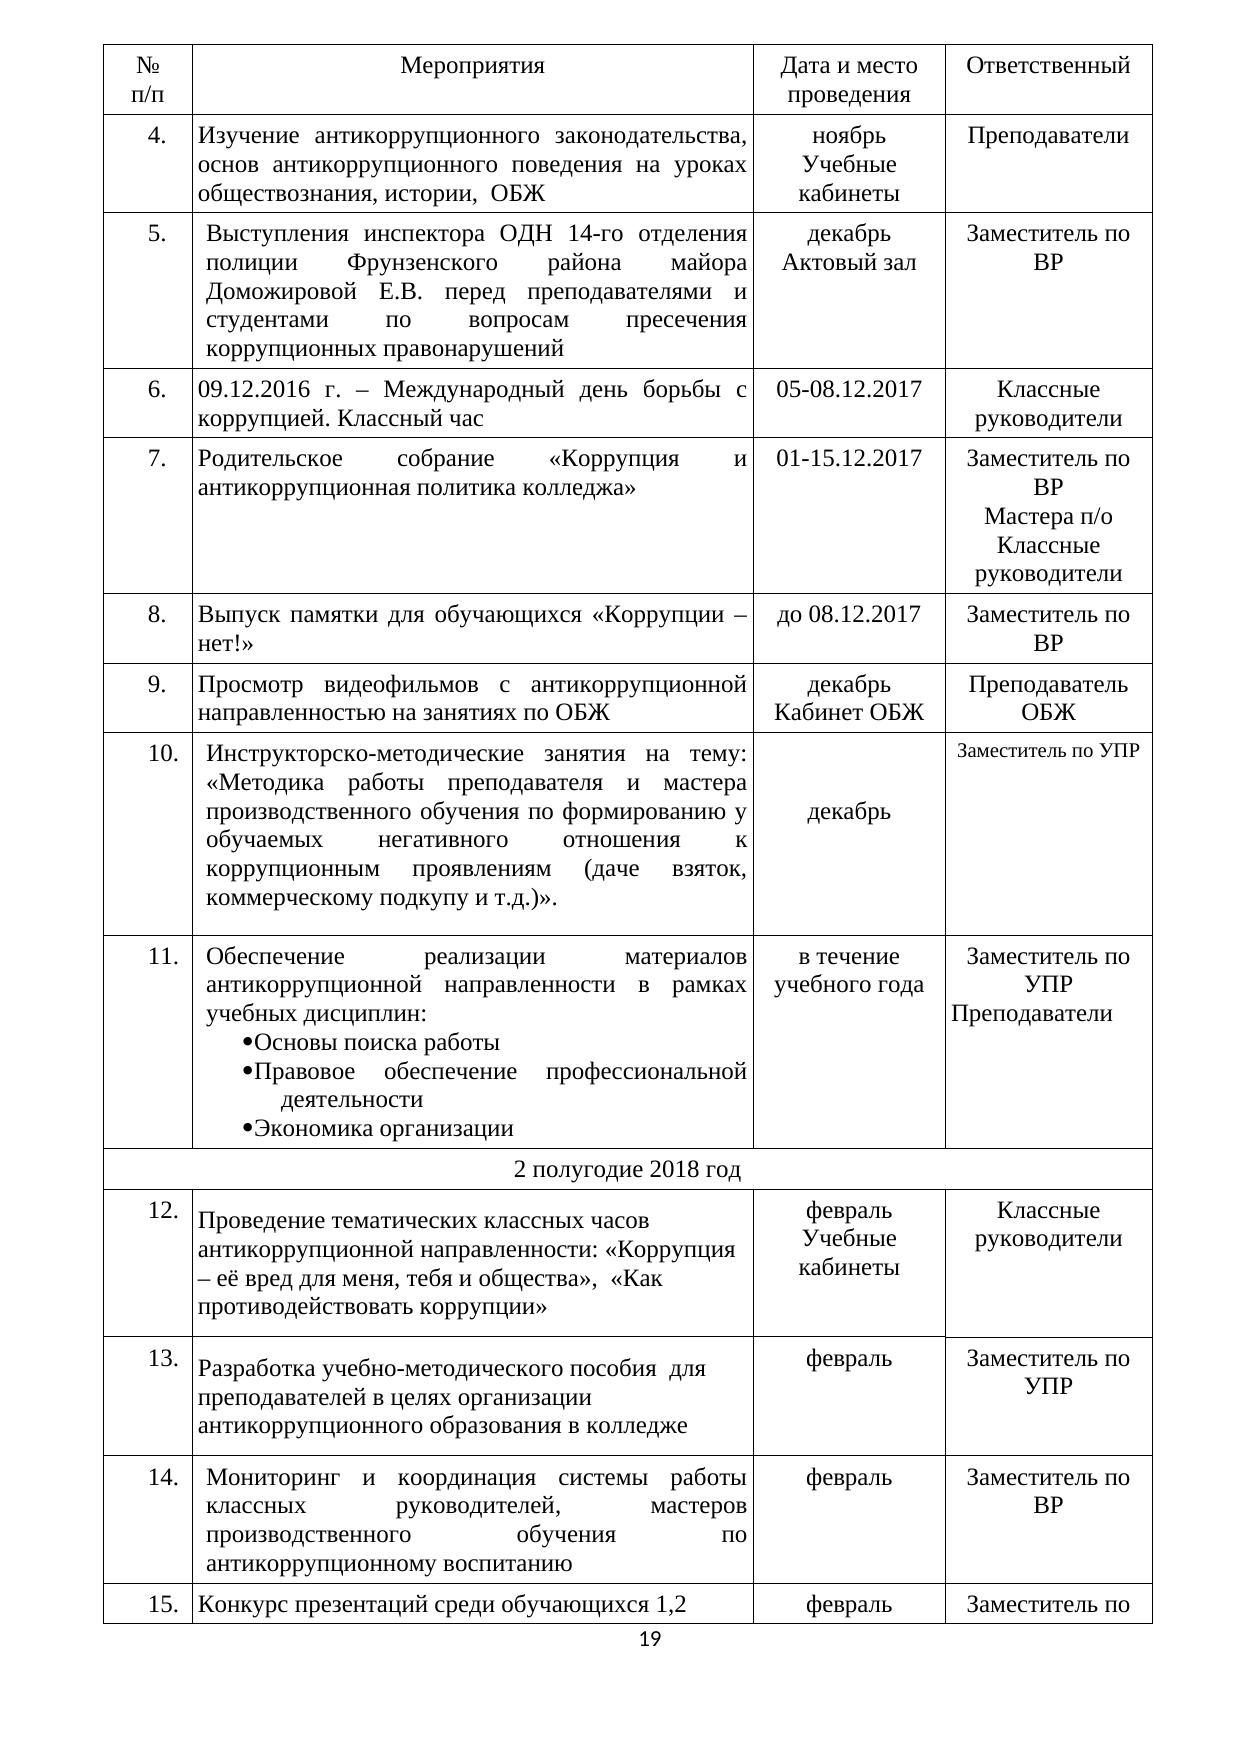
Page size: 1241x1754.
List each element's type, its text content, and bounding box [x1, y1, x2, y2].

table_header № п/п [104, 45, 192, 114]
table_cell [104, 369, 192, 437]
table_cell декабрь Актовый зал [754, 213, 945, 368]
table_cell Мониторинг и координация системы работы классных руководителей, мастеров производственного обучения по антикоррупционному воспитанию [193, 1456, 753, 1582]
table_cell Преподаватель ОБЖ [946, 664, 1152, 732]
table_cell [104, 213, 192, 368]
table_cell Проведение тематических классных часов антикоррупционной направленности: «Коррупция – её вред для меня, тебя и общества», «Как противодействовать коррупции» [193, 1190, 753, 1336]
table_cell Классные руководители [946, 1190, 1152, 1336]
table_cell Инструкторско-методические занятия на тему: «Методика работы преподавателя и мастера производственного обучения по формированию у обучаемых негативного отношения к коррупционным проявлениям (даче взяток, коммерческому подкупу и т.д.)». [193, 733, 753, 934]
table_cell Классные руководители [946, 369, 1152, 437]
table_header Дата и место проведения [754, 45, 945, 114]
table_cell [104, 733, 192, 934]
table_cell декабрь [754, 733, 945, 934]
table_cell [104, 1456, 192, 1582]
table_cell февраль Учебные кабинеты [754, 1190, 945, 1336]
table_cell декабрь Кабинет ОБЖ [754, 664, 945, 732]
table_cell 2 полугодие 2018 год [104, 1149, 1152, 1188]
table_cell Заместитель по ВР [946, 594, 1152, 662]
table_cell Заместитель по УПР [946, 1584, 1152, 1623]
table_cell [193, 1584, 753, 1623]
table_cell Заместитель по ВР [946, 1456, 1152, 1582]
table_cell Заместитель по ВР Мастера п/о Классные руководители [946, 438, 1152, 593]
table_cell Обеспечение реализации материалов антикоррупционной направленности в рамках учебных дисциплин: Основы поиска работы Правовое обеспечение профессиональной деятельности Экономика организации [193, 936, 753, 1148]
table_cell 05-08.12.2017 [754, 369, 945, 437]
table_cell [104, 664, 192, 732]
table_cell Родительское собрание «Коррупция и антикоррупционная политика колледжа» [193, 438, 753, 593]
table_header Ответственный [946, 45, 1152, 114]
table_cell Выпуск памятки для обучающихся «Коррупции – нет!» [193, 594, 753, 662]
table_cell Просмотр видеофильмов с антикоррупционной направленностью на занятиях по ОБЖ [193, 664, 753, 732]
table_cell Заместитель по УПР [946, 1338, 1152, 1455]
table_cell до 08.12.2017 [754, 594, 945, 662]
table_cell [104, 936, 192, 1148]
table_cell февраль [754, 1584, 945, 1623]
table_cell Заместитель по ВР [946, 213, 1152, 368]
table_cell ноябрь Учебные кабинеты [754, 115, 945, 212]
table_cell февраль [754, 1456, 945, 1582]
table_cell [104, 115, 192, 212]
table_cell 01-15.12.2017 [754, 438, 945, 593]
table_cell [104, 1190, 192, 1336]
table_cell [104, 594, 192, 662]
table_cell 09.12.2016 г. – Международный день борьбы с коррупцией. Классный час [193, 369, 753, 437]
table_cell [104, 1337, 192, 1455]
table_cell в течение учебного года [754, 936, 945, 1148]
table_cell Выступления инспектора ОДН 14-го отделения полиции Фрунзенского района майора Доможировой Е.В. перед преподавателями и студентами по вопросам пресечения коррупционных правонарушений [193, 213, 753, 368]
table_cell Изучение антикоррупционного законодательства, основ антикоррупционного поведения на уроках обществознания, истории, ОБЖ [193, 115, 753, 212]
table_header Мероприятия [193, 45, 753, 114]
table_cell [104, 438, 192, 593]
table_cell Заместитель по УПР [946, 733, 1152, 934]
table_cell февраль [754, 1337, 945, 1455]
table_cell Преподаватели [946, 115, 1152, 212]
table_cell Заместитель по УПР Преподаватели [946, 936, 1152, 1148]
table_cell [104, 1584, 192, 1623]
table_cell Разработка учебно-методического пособия для преподавателей в целях организации антикоррупционного образования в колледже [193, 1337, 753, 1455]
